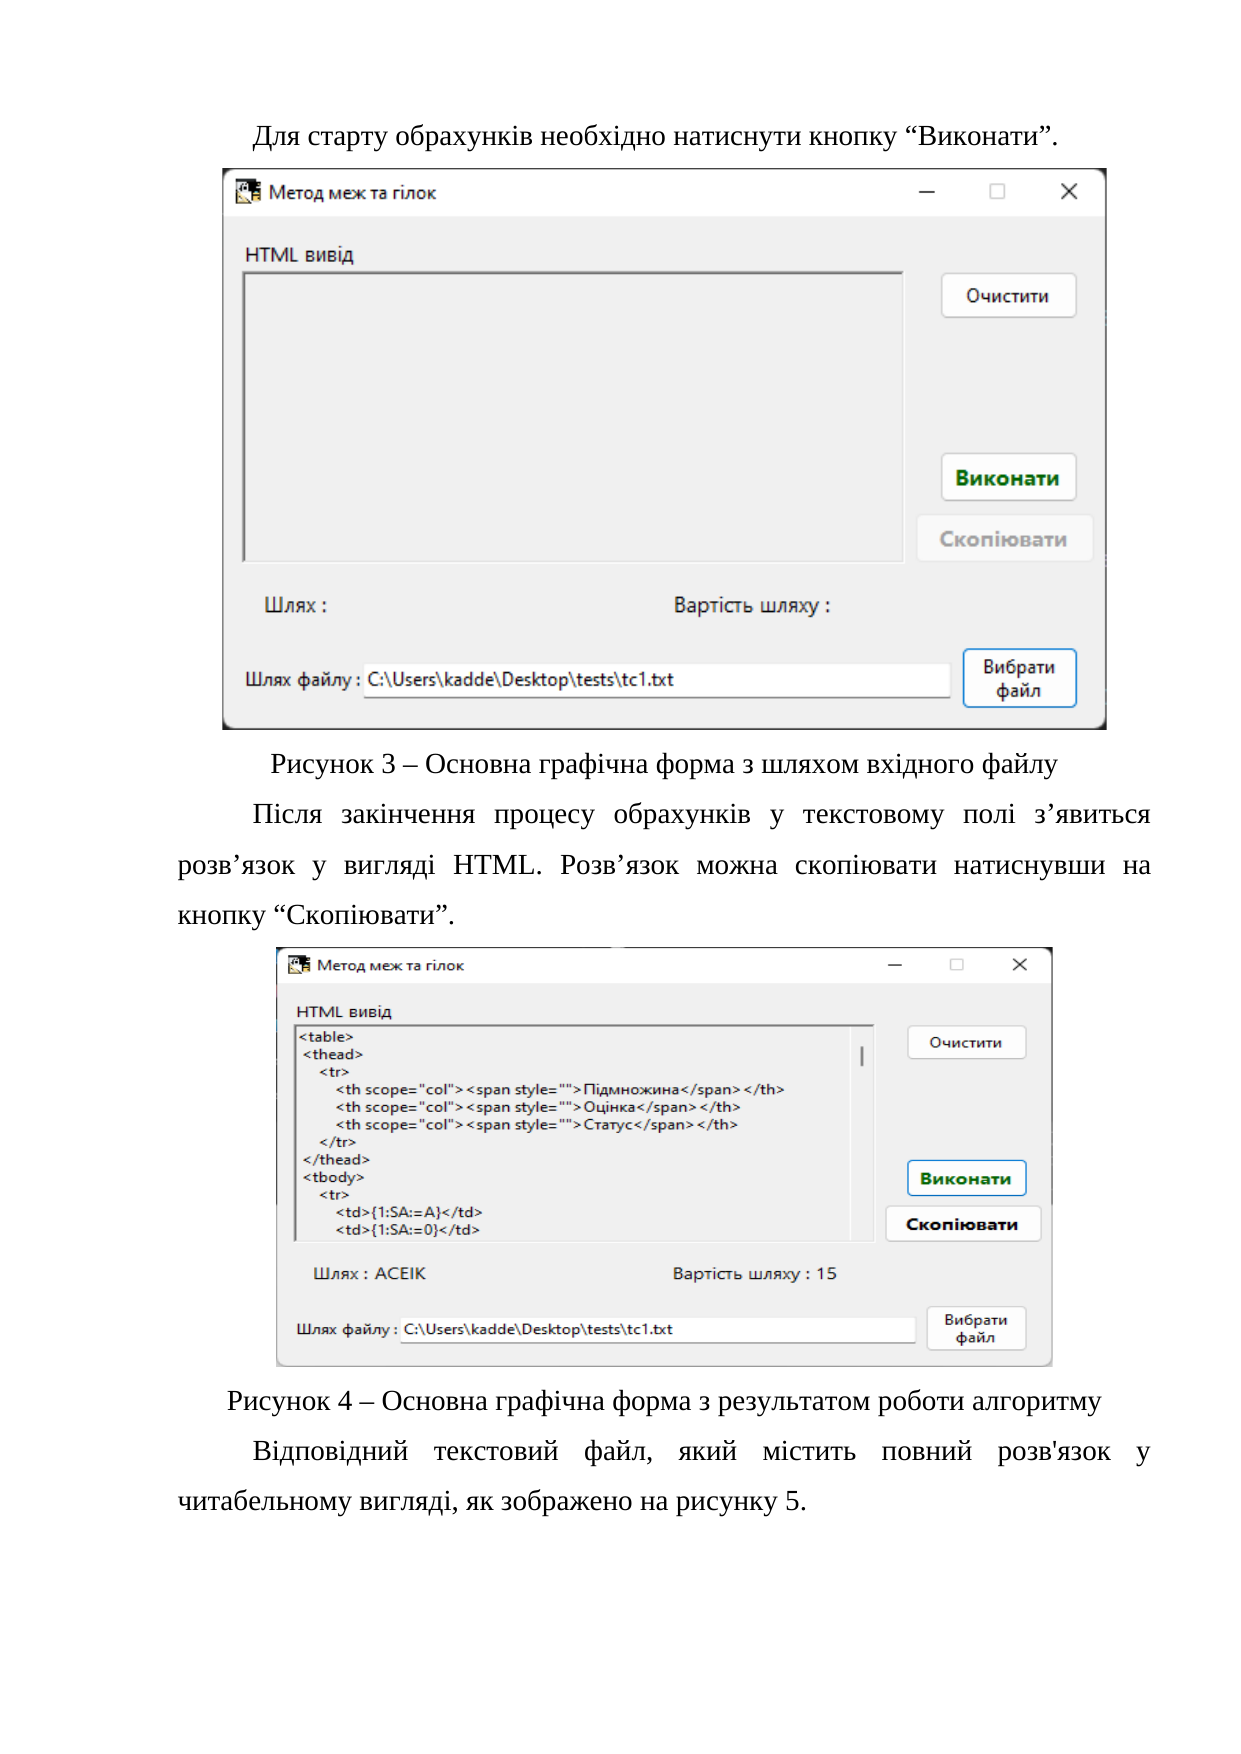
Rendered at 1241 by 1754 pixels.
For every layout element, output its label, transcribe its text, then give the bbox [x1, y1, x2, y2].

picture [222, 168, 1107, 730]
picture [276, 947, 1053, 1367]
text Рисунок 4 – Основна графічна форма з результатом роботи алгоритму [177, 1383, 1152, 1416]
text Відповідний текстовий файл, який містить повний розв'язок у читабельному вигляді, як зображено на рисунку 5. [177, 1433, 1152, 1517]
text Для старту обрахунків необхідно натиснути кнопку “Виконати”. [177, 118, 1152, 152]
text Рисунок 3 – Основна графічна форма з шляхом вхідного файлу [177, 746, 1152, 780]
text Після закінчення процесу обрахунків у текстовому полі з’явиться розв’язок у вигляді HTML. Розв’язок можна скопіювати натиснувши на кнопку “Скопіювати”. [177, 796, 1152, 931]
